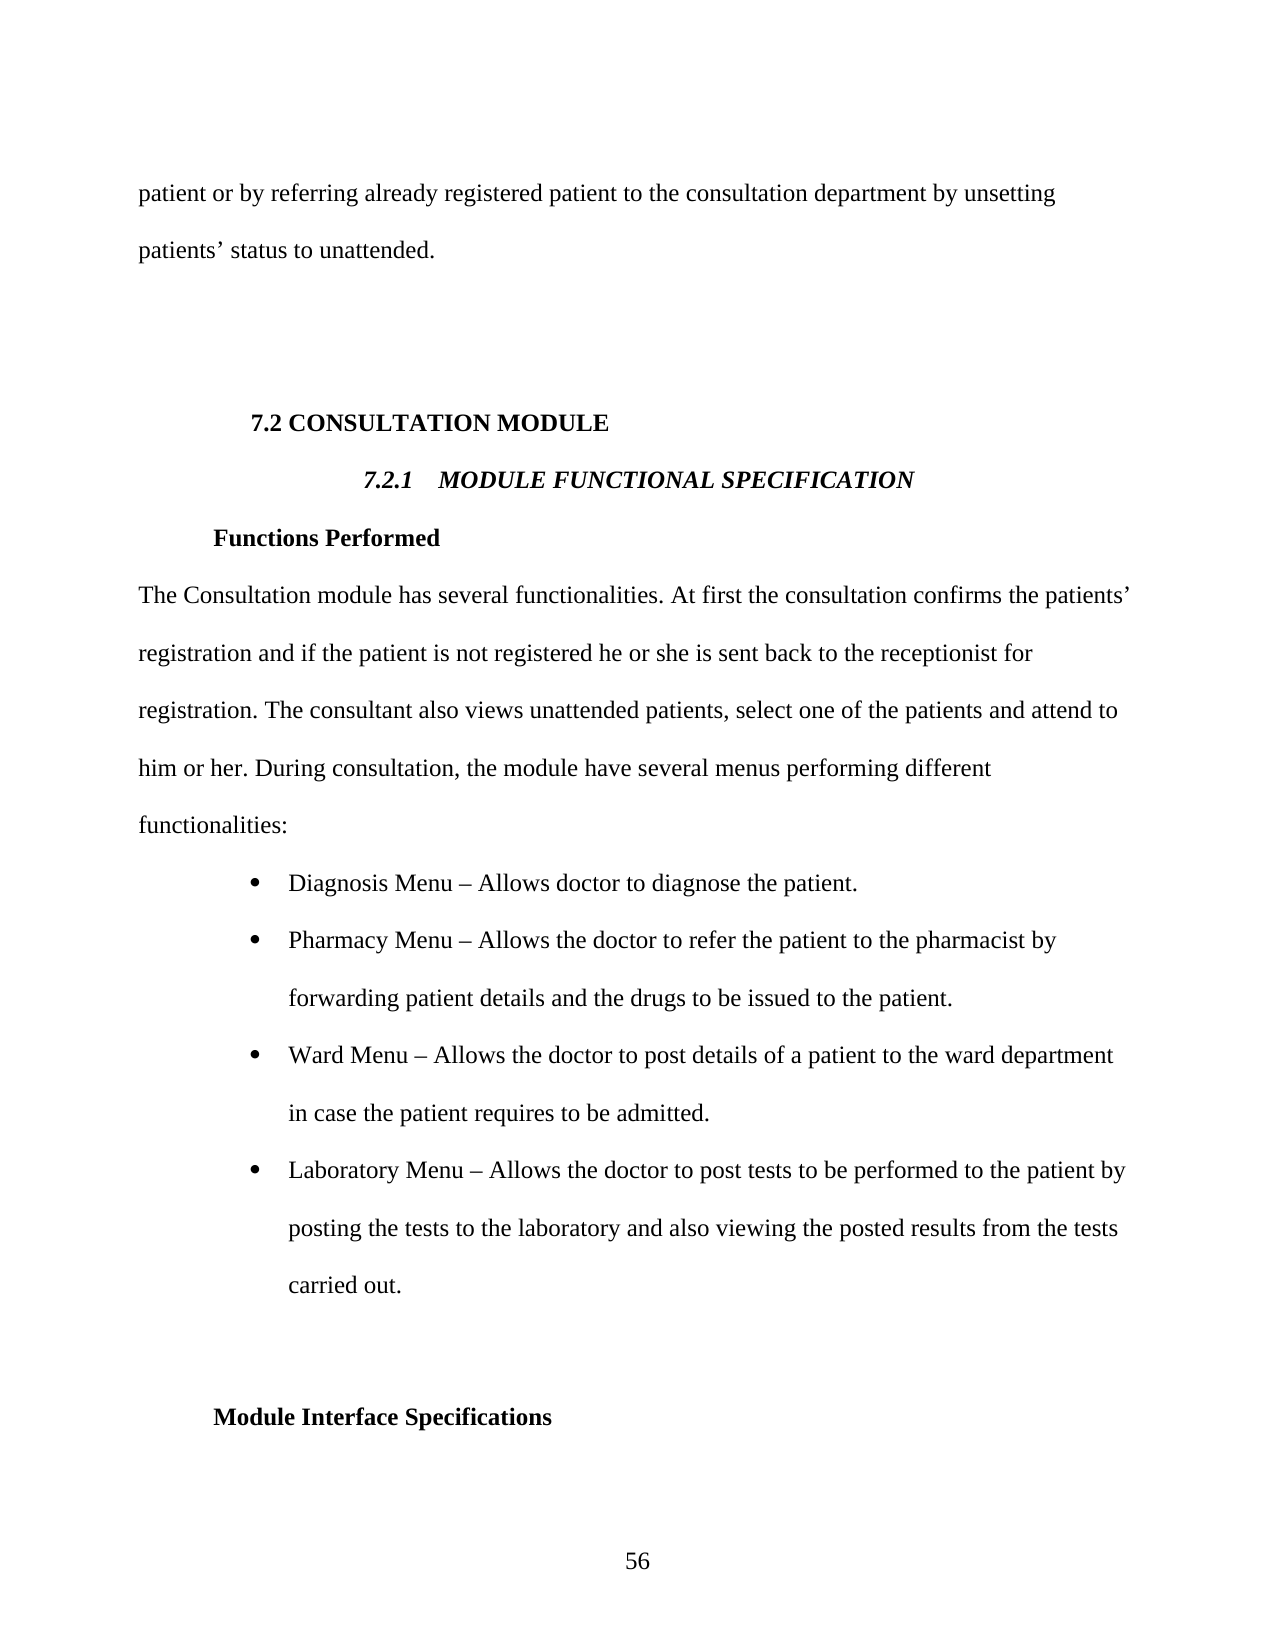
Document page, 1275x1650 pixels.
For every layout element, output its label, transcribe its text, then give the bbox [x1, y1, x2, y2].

text The Consultation module has several functionalities. At first the consultation confirms the patients’ registration and if the patient is not registered he or she is sent back to the receptionist for registration. The consultant also views unattended patients, select one of the patients and attend to him or her. During consultation, the module have several menus performing different functionalities: [138, 581, 1137, 839]
list CONSULTATION MODULE [251, 408, 1137, 437]
text Module Interface Specifications [138, 1402, 1137, 1431]
text Functions Performed [138, 523, 1137, 552]
list Ward Menu – Allows the doctor to post details of a patient to the ward department in case the patient requires to be admitted. [251, 1041, 1137, 1127]
list Laboratory Menu – Allows the doctor to post tests to be performed to the patient by posting the tests to the laboratory and also viewing the posted results from the tests carried out. [251, 1156, 1137, 1299]
list MODULE FUNCTIONAL SPECIFICATION [363, 466, 1137, 494]
list Diagnosis Menu – Allows doctor to diagnose the patient. [251, 868, 1137, 897]
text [138, 178, 1137, 264]
list Pharmacy Menu – Allows the doctor to refer the patient to the pharmacist by forwarding patient details and the drugs to be issued to the patient. [251, 926, 1137, 1012]
